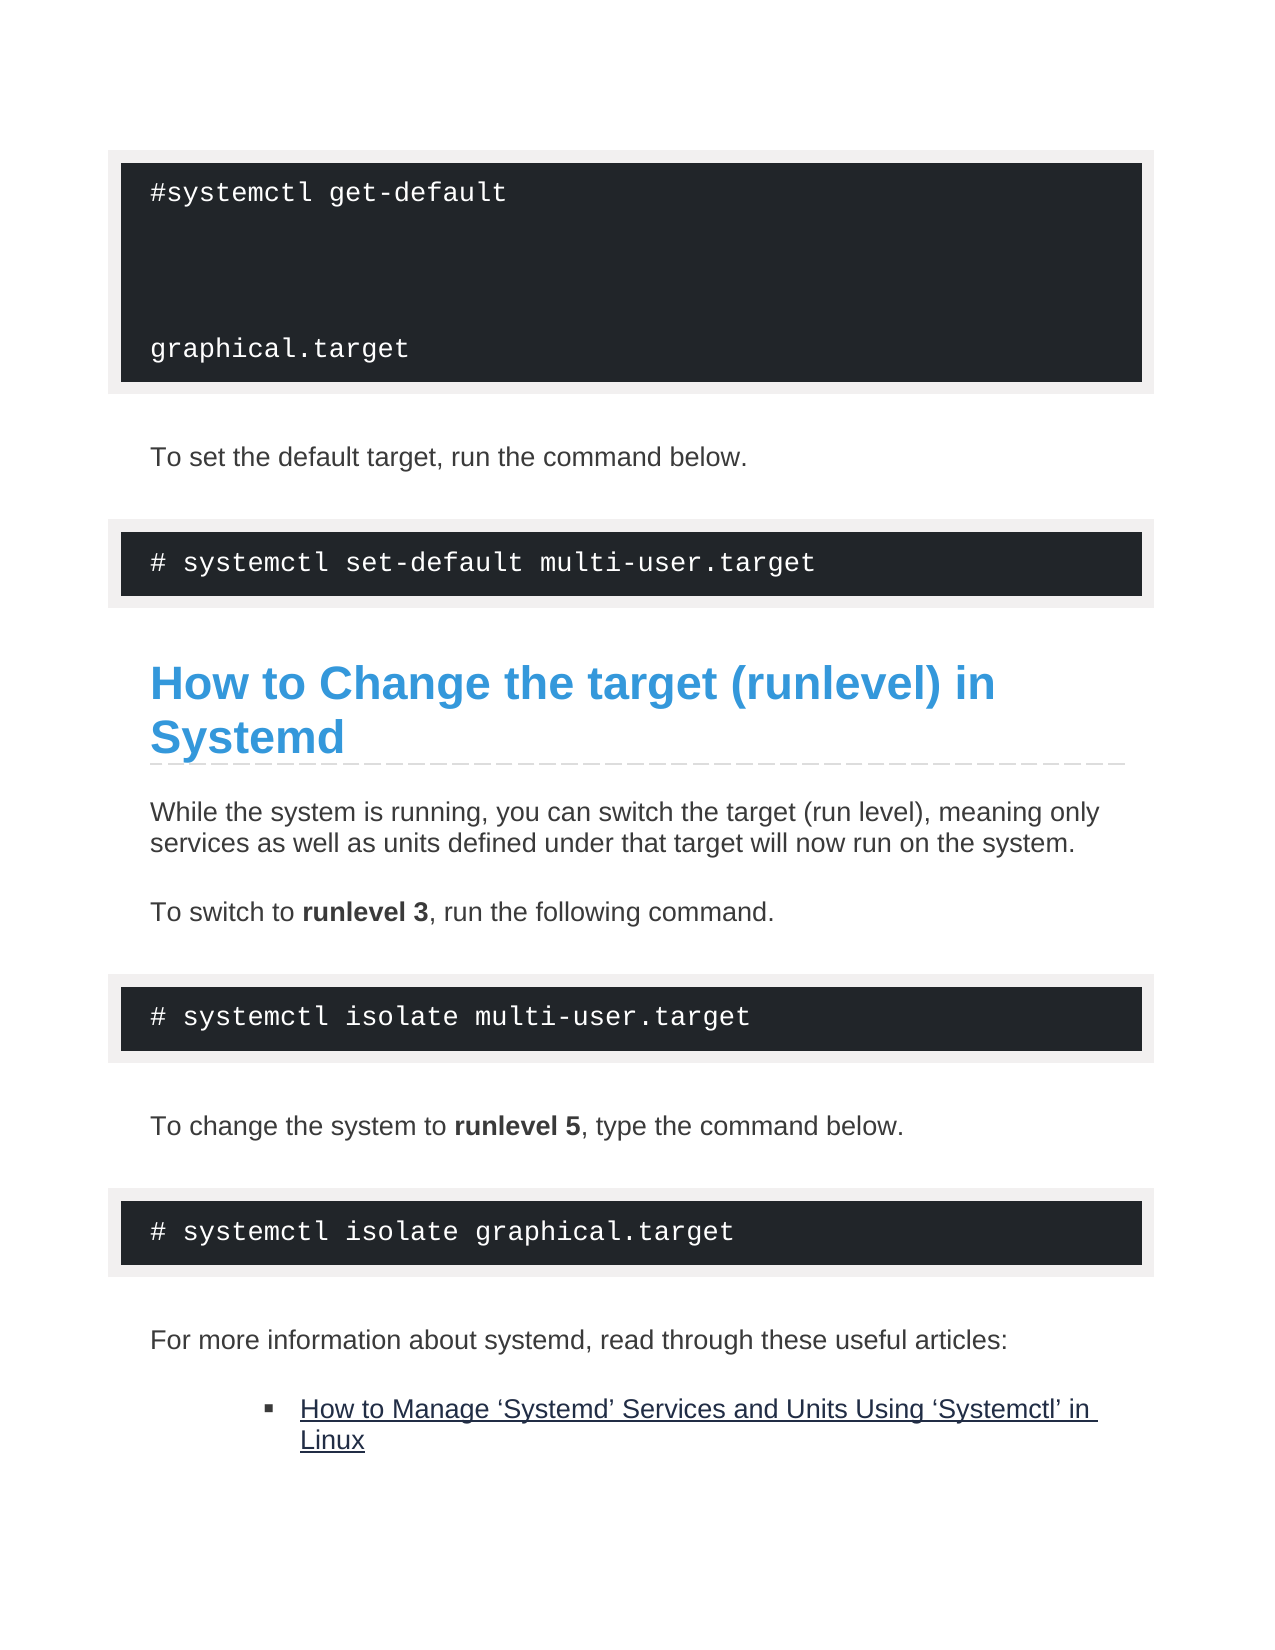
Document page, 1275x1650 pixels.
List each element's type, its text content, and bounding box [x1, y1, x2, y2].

text While the system is running, you can switch the target (run level), meaning only services as well as units defined under that target will now run on the system. [150, 796, 1125, 858]
text How to Change the target (runlevel) in Systemd [150, 655, 1125, 765]
text To switch to runlevel 3, run the following command. [150, 896, 1125, 927]
list How to Manage ‘Systemd’ Services and Units Using ‘Systemctl’ in Linux [262, 1393, 1125, 1455]
text # systemctl isolate graphical.target [121, 1201, 1142, 1265]
text # systemctl isolate multi-user.target [121, 987, 1142, 1051]
text # systemctl set-default multi-user.target [121, 532, 1142, 596]
text To change the system to runlevel 5, type the command below. [150, 1110, 1125, 1141]
text #systemctl get-default [121, 163, 1142, 210]
text To set the default target, run the command below. [150, 441, 1125, 472]
text For more information about systemd, read through these useful articles: [150, 1324, 1125, 1355]
text graphical.target [121, 305, 1142, 382]
